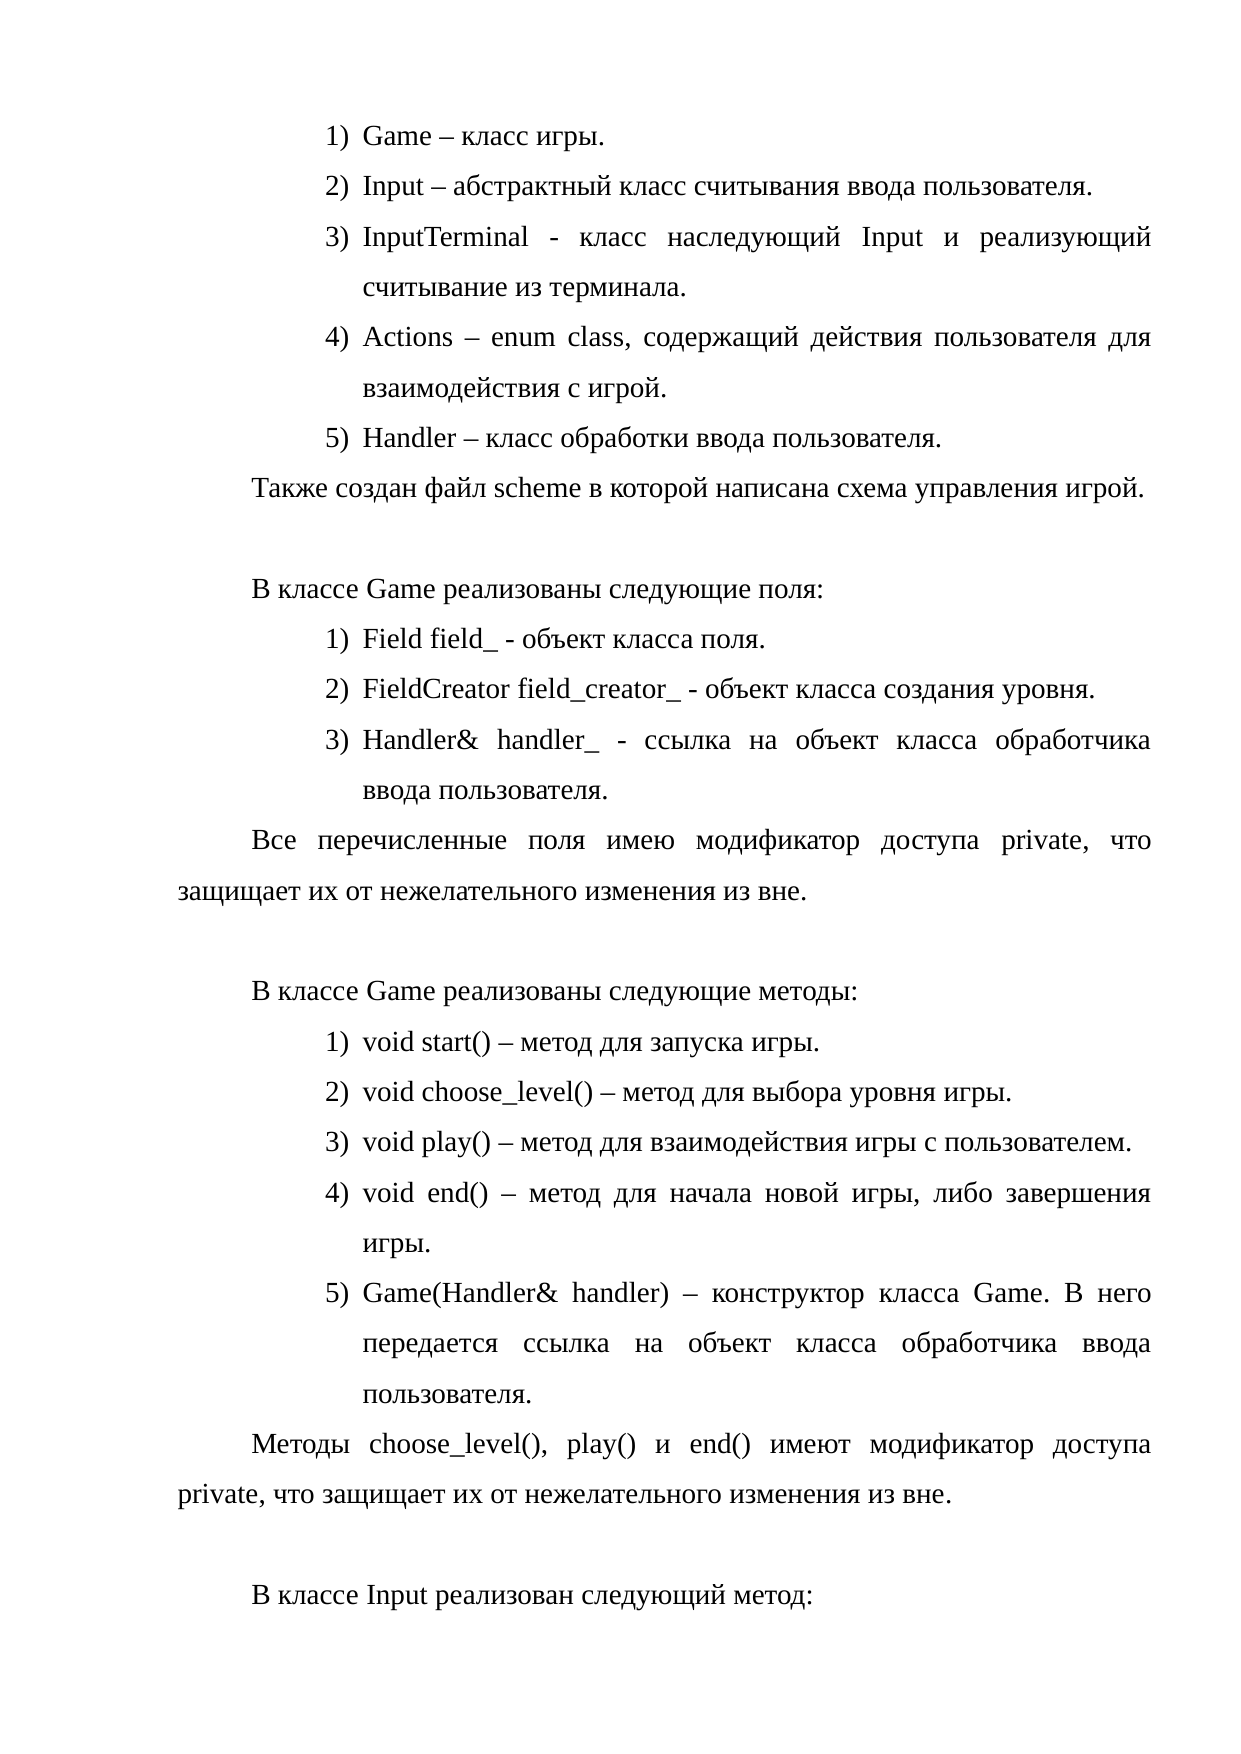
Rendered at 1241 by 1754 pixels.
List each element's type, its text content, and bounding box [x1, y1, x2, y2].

text В классе Game реализованы следующие поля: [177, 571, 1152, 604]
text Все перечисленные поля имею модификатор доступа private, что защищает их от нежелательного изменения из вне. [177, 822, 1152, 906]
text В классе Game реализованы следующие методы: [177, 973, 1152, 1007]
list Actions – enum class, содержащий действия пользователя для взаимодействия с игрой. [325, 319, 1152, 403]
list void end() – метод для начала новой игры, либо завершения игры. [325, 1175, 1152, 1258]
text Также создан файл scheme в которой написана схема управления игрой. [251, 470, 1152, 504]
list Game – класс игры. [325, 118, 1152, 152]
list InputTerminal - класс наследующий Input и реализующий считывание из терминала. [325, 219, 1152, 303]
list void start() – метод для запуска игры. [325, 1024, 1152, 1057]
list Input – абстрактный класс считывания ввода пользователя. [325, 168, 1152, 202]
list Game(Handler& handler) – конструктор класса Game. В него передается ссылка на объект класса обработчика ввода пользователя. [325, 1275, 1152, 1409]
list Handler – класс обработки ввода пользователя. [325, 420, 1152, 453]
text В классе Input реализован следующий метод: [177, 1577, 1152, 1611]
list Field field_ - объект класса поля. [325, 621, 1152, 655]
list FieldCreator field_creator_ - объект класса создания уровня. [325, 672, 1152, 705]
text Методы choose_level(), play() и end() имеют модификатор доступа private, что защищает их от нежелательного изменения из вне. [177, 1426, 1152, 1510]
list void play() – метод для взаимодействия игры с пользователем. [325, 1124, 1152, 1158]
list void choose_level() – метод для выбора уровня игры. [325, 1074, 1152, 1108]
list Handler& handler_ - ссылка на объект класса обработчика ввода пользователя. [325, 722, 1152, 806]
